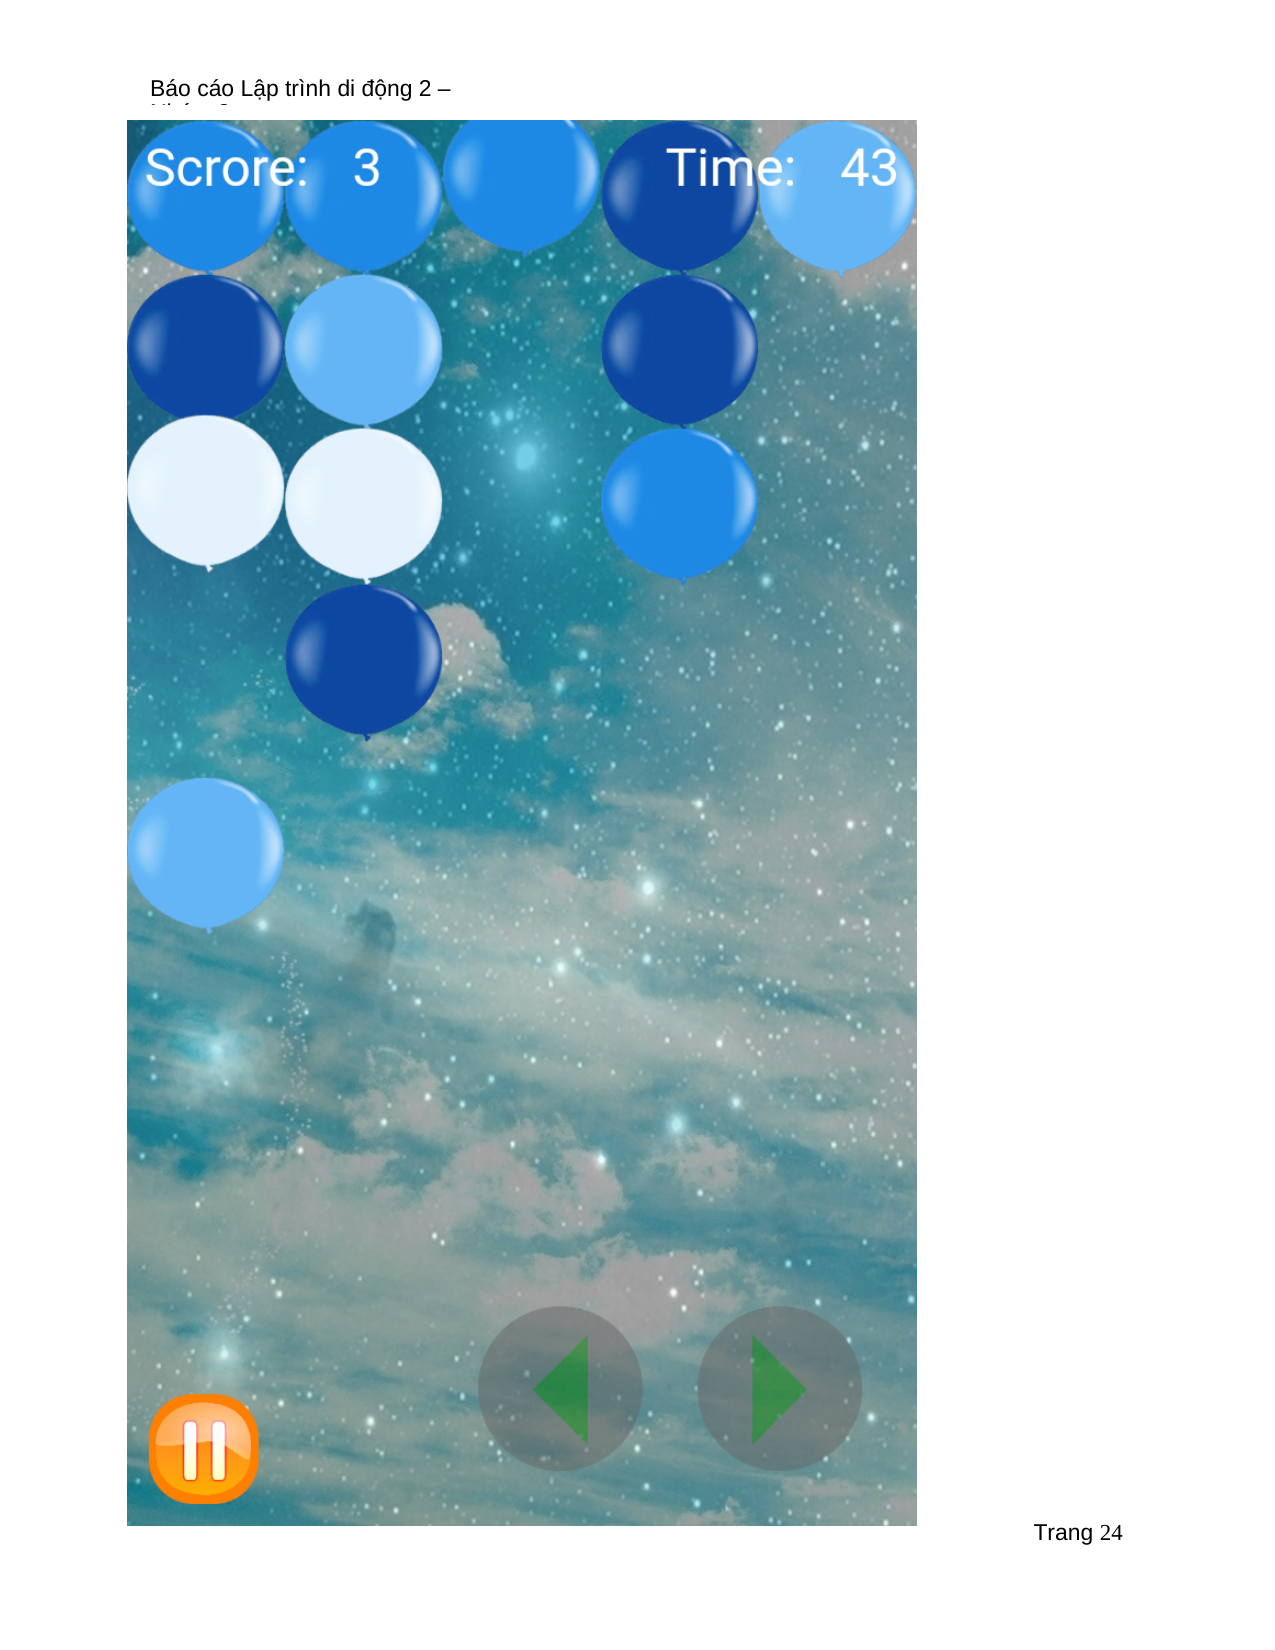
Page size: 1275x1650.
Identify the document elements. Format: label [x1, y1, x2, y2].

picture [127, 120, 917, 1526]
